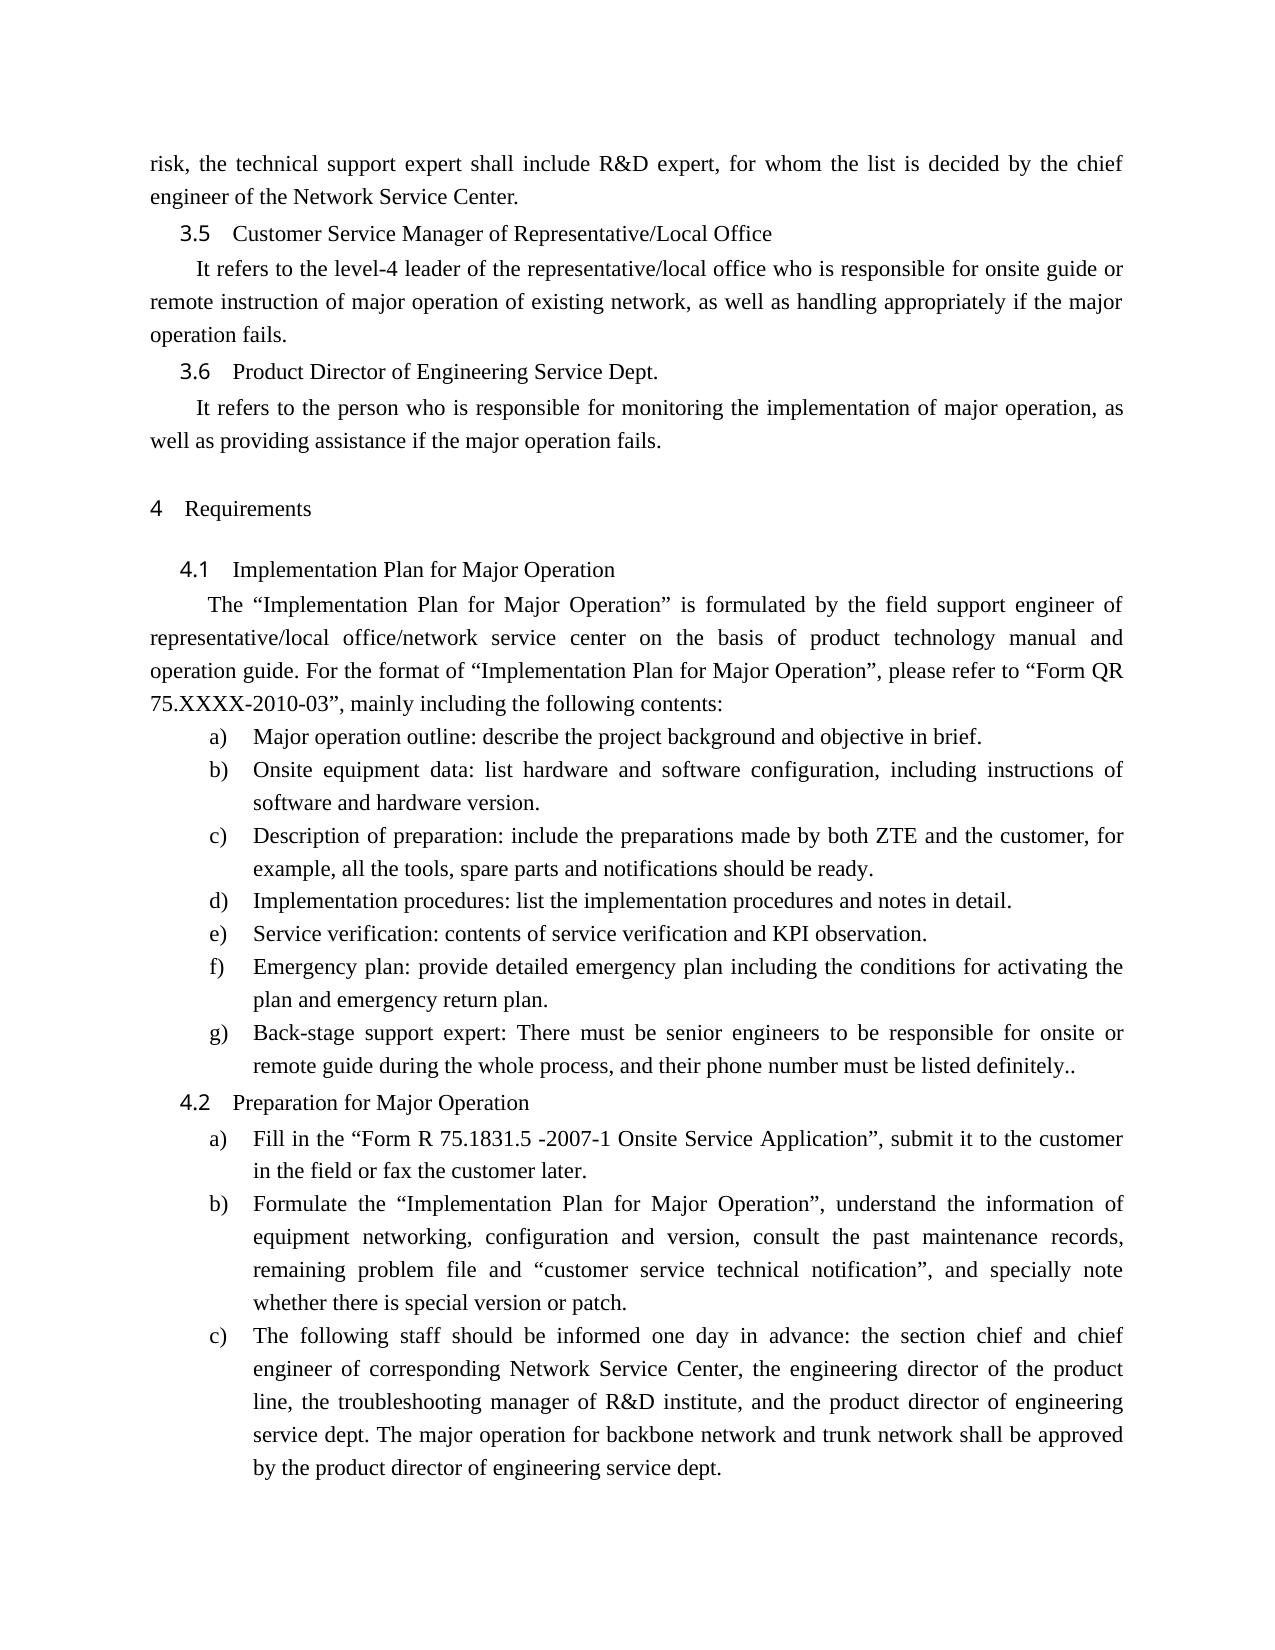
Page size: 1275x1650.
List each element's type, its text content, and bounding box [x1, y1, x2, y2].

list Major operation outline: describe the project background and objective in brief. [209, 723, 1125, 749]
list Description of preparation: include the preparations made by both ZTE and the customer, for example, all the tools, spare parts and notifications should be ready. [209, 822, 1125, 881]
text Preparation for Major Operation [179, 1085, 1125, 1117]
text It refers to the person who is responsible for monitoring the implementation of major operation, as well as providing assistance if the major operation fails. [150, 394, 1125, 453]
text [150, 150, 1125, 209]
text Implementation Plan for Major Operation [179, 552, 1125, 583]
list Fill in the “Form R 75.1831.5 -2007-1 Onsite Service Application”, submit it to the customer in the field or fax the customer later. [209, 1125, 1125, 1184]
text Requirements [150, 491, 1125, 523]
text Product Director of Engineering Service Dept. [179, 354, 1125, 386]
list Service verification: contents of service verification and KPI observation. [209, 920, 1125, 947]
list Emergency plan: provide detailed emergency plan including the conditions for activating the plan and emergency return plan. [209, 953, 1125, 1013]
list Formulate the “Implementation Plan for Major Operation”, understand the information of equipment networking, configuration and version, consult the past maintenance records, remaining problem file and “customer service technical notification”, and specially note whether there is special version or patch. [209, 1191, 1125, 1316]
text The “Implementation Plan for Major Operation” is formulated by the field support engineer of representative/local office/network service center on the basis of product technology manual and operation guide. For the format of “Implementation Plan for Major Operation”, please refer to “Form QR 75.XXXX-2010, mainly including the following contents: [150, 591, 1125, 716]
list Onsite equipment data: list hardware and software configuration, including instructions of software and hardware version. [209, 756, 1125, 815]
list The following staff should be informed one day in advance: the section chief and chief engineer of corresponding Network Service Center, the engineering director of the product line, the troubleshooting manager of R&D institute, and the product director of engineering service dept. The major operation for backbone network and trunk network shall be approved by the product director of engineering service dept. [209, 1322, 1125, 1480]
list Back-stage support expert: There must be senior engineers to be responsible for onsite or remote guide during the whole process, and their phone number must be listed definitely.. [209, 1019, 1125, 1078]
text It refers to the level-4 leader of the representative/local office who is responsible for onsite guide or remote instruction of major operation of existing network, as well as handling appropriately if the major operation fails. [150, 256, 1125, 348]
list Implementation procedures: list the implementation procedures and notes in detail. [209, 887, 1125, 914]
text Customer Service Manager of Representative/Local Office [179, 216, 1125, 248]
